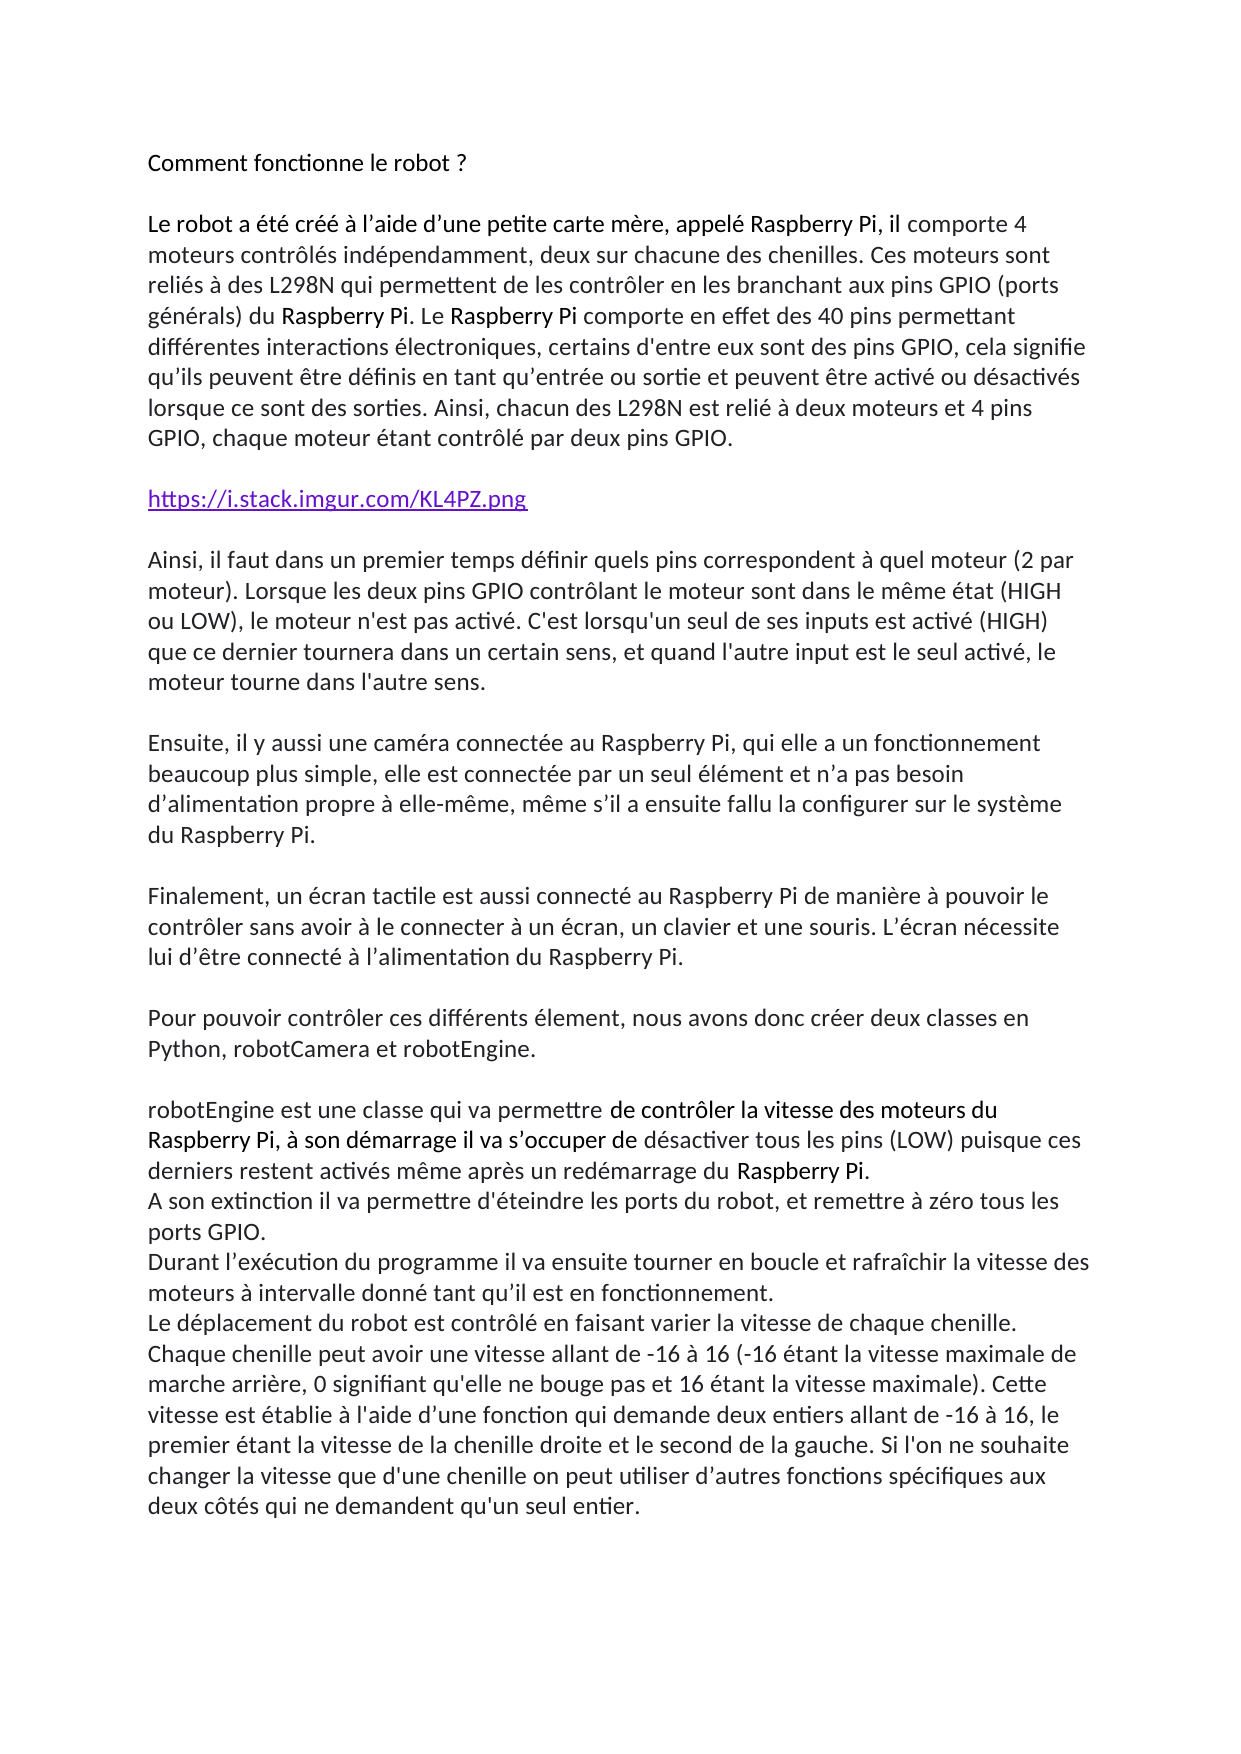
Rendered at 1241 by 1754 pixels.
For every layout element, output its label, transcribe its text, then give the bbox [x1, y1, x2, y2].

text Pour pouvoir contrôler ces différents élement, nous avons donc créer deux classes en Python, robotCamera et robotEngine. [148, 1002, 1093, 1063]
text Ensuite, il y aussi une caméra connectée au Raspberry Pi, qui elle a un fonctionnement beaucoup plus simple, elle est connectée par un seul élément et n’a pas besoin d’alimentation propre à elle-même, même s’il a ensuite fallu la configurer sur le système du Raspberry Pi. [148, 727, 1093, 849]
text robotEngine est une classe qui va permettre de contrôler la vitesse des moteurs du Raspberry Pi, à son démarrage il va s’occuper de désactiver tous les pins (LOW) puisque ces derniers restent activés même après un redémarrage du Raspberry Pi. A son extinction il va permettre d'éteindre les ports du robot, et remettre à zéro tous les ports GPIO. Durant l’exécution du programme il va ensuite tourner en boucle et rafraîchir la vitesse des moteurs à intervalle donné tant qu’il est en fonctionnement. Le déplacement du robot est contrôlé en faisant varier la vitesse de chaque chenille. Chaque chenille peut avoir une vitesse allant de -16 à 16 (-16 étant la vitesse maximale de marche arrière, 0 signifiant qu'elle ne bouge pas et 16 étant la vitesse maximale). Cette vitesse est établie à l'aide d’une fonction qui demande deux entiers allant de -16 à 16, le premier étant la vitesse de la chenille droite et le second de la gauche. Si l'on ne souhaite changer la vitesse que d'une chenille on peut utiliser d’autres fonctions spécifiques aux deux côtés qui ne demandent qu'un seul entier. [148, 1063, 1093, 1521]
text Le robot a été créé à l’aide d’une petite carte mère, appelé Raspberry Pi, il comporte 4 moteurs contrôlés indépendamment, deux sur chacune des chenilles. Ces moteurs sont reliés à des L298N qui permettent de les contrôler en les branchant aux pins GPIO (ports générals) du Raspberry Pi. Le Raspberry Pi comporte en effet des 40 pins permettant différentes interactions électroniques, certains d'entre eux sont des pins GPIO, cela signifie qu’ils peuvent être définis en tant qu’entrée ou sortie et peuvent être activé ou désactivés lorsque ce sont des sorties. Ainsi, chacun des L298N est relié à deux moteurs et 4 pins GPIO, chaque moteur étant contrôlé par deux pins GPIO. https://i.stack.imgur.com/KL4PZ.png Ainsi, il faut dans un premier temps définir quels pins correspondent à quel moteur (2 par moteur). Lorsque les deux pins GPIO contrôlant le moteur sont dans le même état (HIGH ou LOW), le moteur n'est pas activé. C'est lorsqu'un seul de ses inputs est activé (HIGH) que ce dernier tournera dans un certain sens, et quand l'autre input est le seul activé, le moteur tourne dans l'autre sens. [148, 209, 1093, 727]
text Finalement, un écran tactile est aussi connecté au Raspberry Pi de manière à pouvoir le contrôler sans avoir à le connecter à un écran, un clavier et une souris. L’écran nécessite lui d’être connecté à l’alimentation du Raspberry Pi. [148, 880, 1093, 972]
text Comment fonctionne le robot ? [148, 148, 1093, 178]
